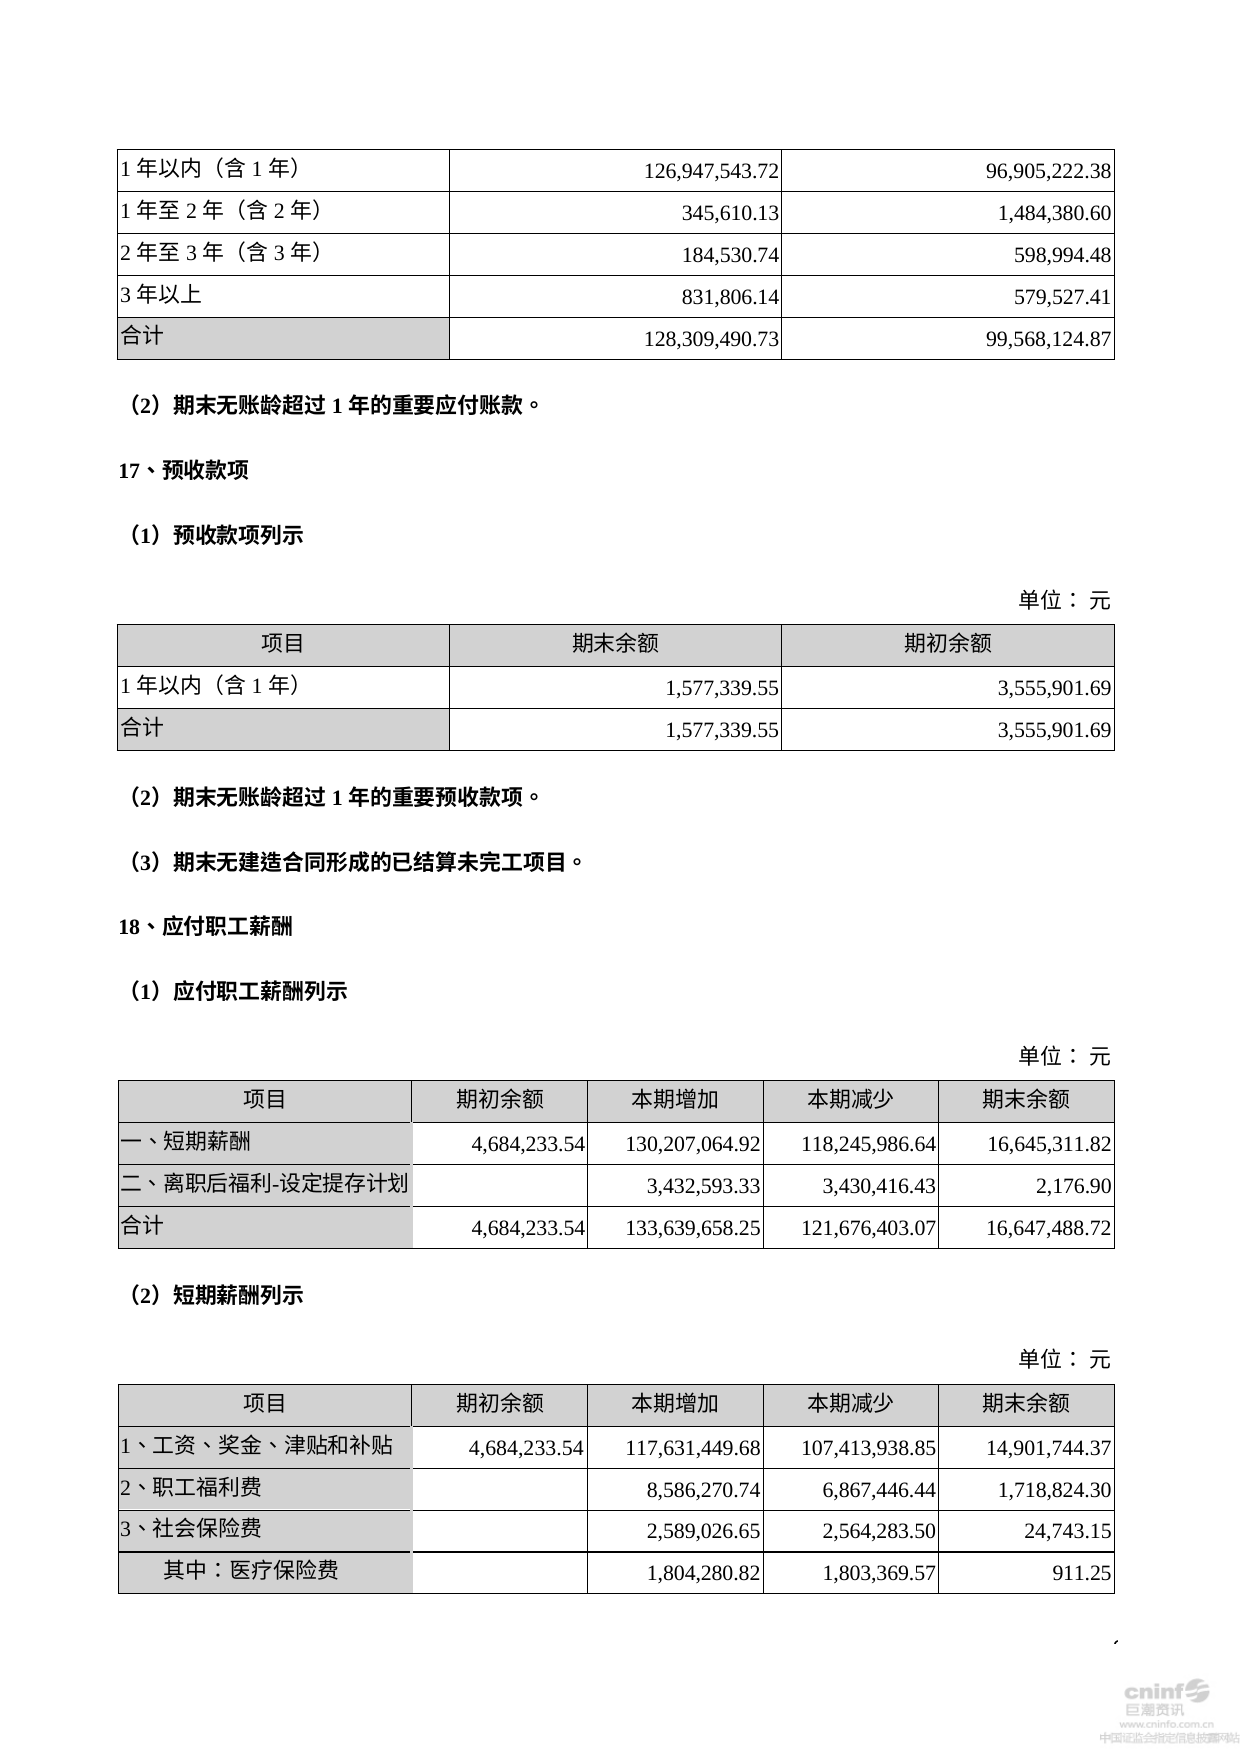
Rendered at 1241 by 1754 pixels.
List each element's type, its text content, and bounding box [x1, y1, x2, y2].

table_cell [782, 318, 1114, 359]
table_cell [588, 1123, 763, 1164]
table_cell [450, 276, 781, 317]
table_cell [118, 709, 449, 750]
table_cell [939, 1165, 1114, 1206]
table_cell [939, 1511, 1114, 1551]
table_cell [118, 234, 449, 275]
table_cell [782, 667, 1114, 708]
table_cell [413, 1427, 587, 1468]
subtitle （3）期末无建造合同形成的已结算未完工项目。 [118, 846, 1240, 876]
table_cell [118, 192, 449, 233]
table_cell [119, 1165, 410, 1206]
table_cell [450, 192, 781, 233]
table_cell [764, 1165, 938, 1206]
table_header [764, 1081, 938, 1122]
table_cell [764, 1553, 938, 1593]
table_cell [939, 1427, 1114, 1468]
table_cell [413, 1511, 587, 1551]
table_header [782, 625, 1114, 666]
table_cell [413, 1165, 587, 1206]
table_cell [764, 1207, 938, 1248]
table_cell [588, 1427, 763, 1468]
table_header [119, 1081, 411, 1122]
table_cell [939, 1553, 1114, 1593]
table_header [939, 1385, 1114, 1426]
subtitle （2）短期薪酬列示 [118, 1280, 1240, 1309]
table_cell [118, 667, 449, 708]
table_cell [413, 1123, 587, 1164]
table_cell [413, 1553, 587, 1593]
text 单位： 元 [102, 1041, 1112, 1071]
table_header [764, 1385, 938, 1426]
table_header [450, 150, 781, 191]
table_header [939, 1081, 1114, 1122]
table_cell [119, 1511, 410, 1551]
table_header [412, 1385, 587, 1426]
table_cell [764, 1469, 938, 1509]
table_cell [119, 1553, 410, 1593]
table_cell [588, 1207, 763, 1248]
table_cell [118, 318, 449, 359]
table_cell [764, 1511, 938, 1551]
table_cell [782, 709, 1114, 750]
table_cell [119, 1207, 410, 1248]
subtitle 17、预收款项 [118, 455, 1240, 485]
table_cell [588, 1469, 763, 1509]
subtitle 18、应付职工薪酬 [118, 911, 1240, 941]
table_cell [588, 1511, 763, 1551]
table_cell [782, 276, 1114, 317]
subtitle （2）期末无账龄超过 1 年的重要应付账款。 [118, 391, 1240, 420]
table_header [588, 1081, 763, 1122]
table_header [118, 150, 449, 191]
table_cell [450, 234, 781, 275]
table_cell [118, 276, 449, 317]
picture [1099, 1673, 1241, 1754]
subtitle （2）期末无账龄超过 1 年的重要预收款项。 [118, 782, 1240, 812]
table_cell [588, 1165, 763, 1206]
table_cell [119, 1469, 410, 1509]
text 单位： 元 [102, 1344, 1112, 1374]
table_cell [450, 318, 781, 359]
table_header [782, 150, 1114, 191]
subtitle （1）应付职工薪酬列示 [118, 976, 1240, 1006]
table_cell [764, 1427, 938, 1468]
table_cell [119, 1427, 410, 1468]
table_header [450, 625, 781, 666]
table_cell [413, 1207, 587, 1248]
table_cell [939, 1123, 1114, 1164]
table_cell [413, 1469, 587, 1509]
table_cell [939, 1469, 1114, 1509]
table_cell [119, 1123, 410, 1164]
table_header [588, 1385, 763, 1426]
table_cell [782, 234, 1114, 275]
subtitle （1）预收款项列示 [118, 520, 1240, 550]
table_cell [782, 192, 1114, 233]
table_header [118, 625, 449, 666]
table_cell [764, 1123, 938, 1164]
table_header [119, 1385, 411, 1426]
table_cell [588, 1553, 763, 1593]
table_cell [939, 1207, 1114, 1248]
text 单位： 元 [102, 585, 1112, 614]
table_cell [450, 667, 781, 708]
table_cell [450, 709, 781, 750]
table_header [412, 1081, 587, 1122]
